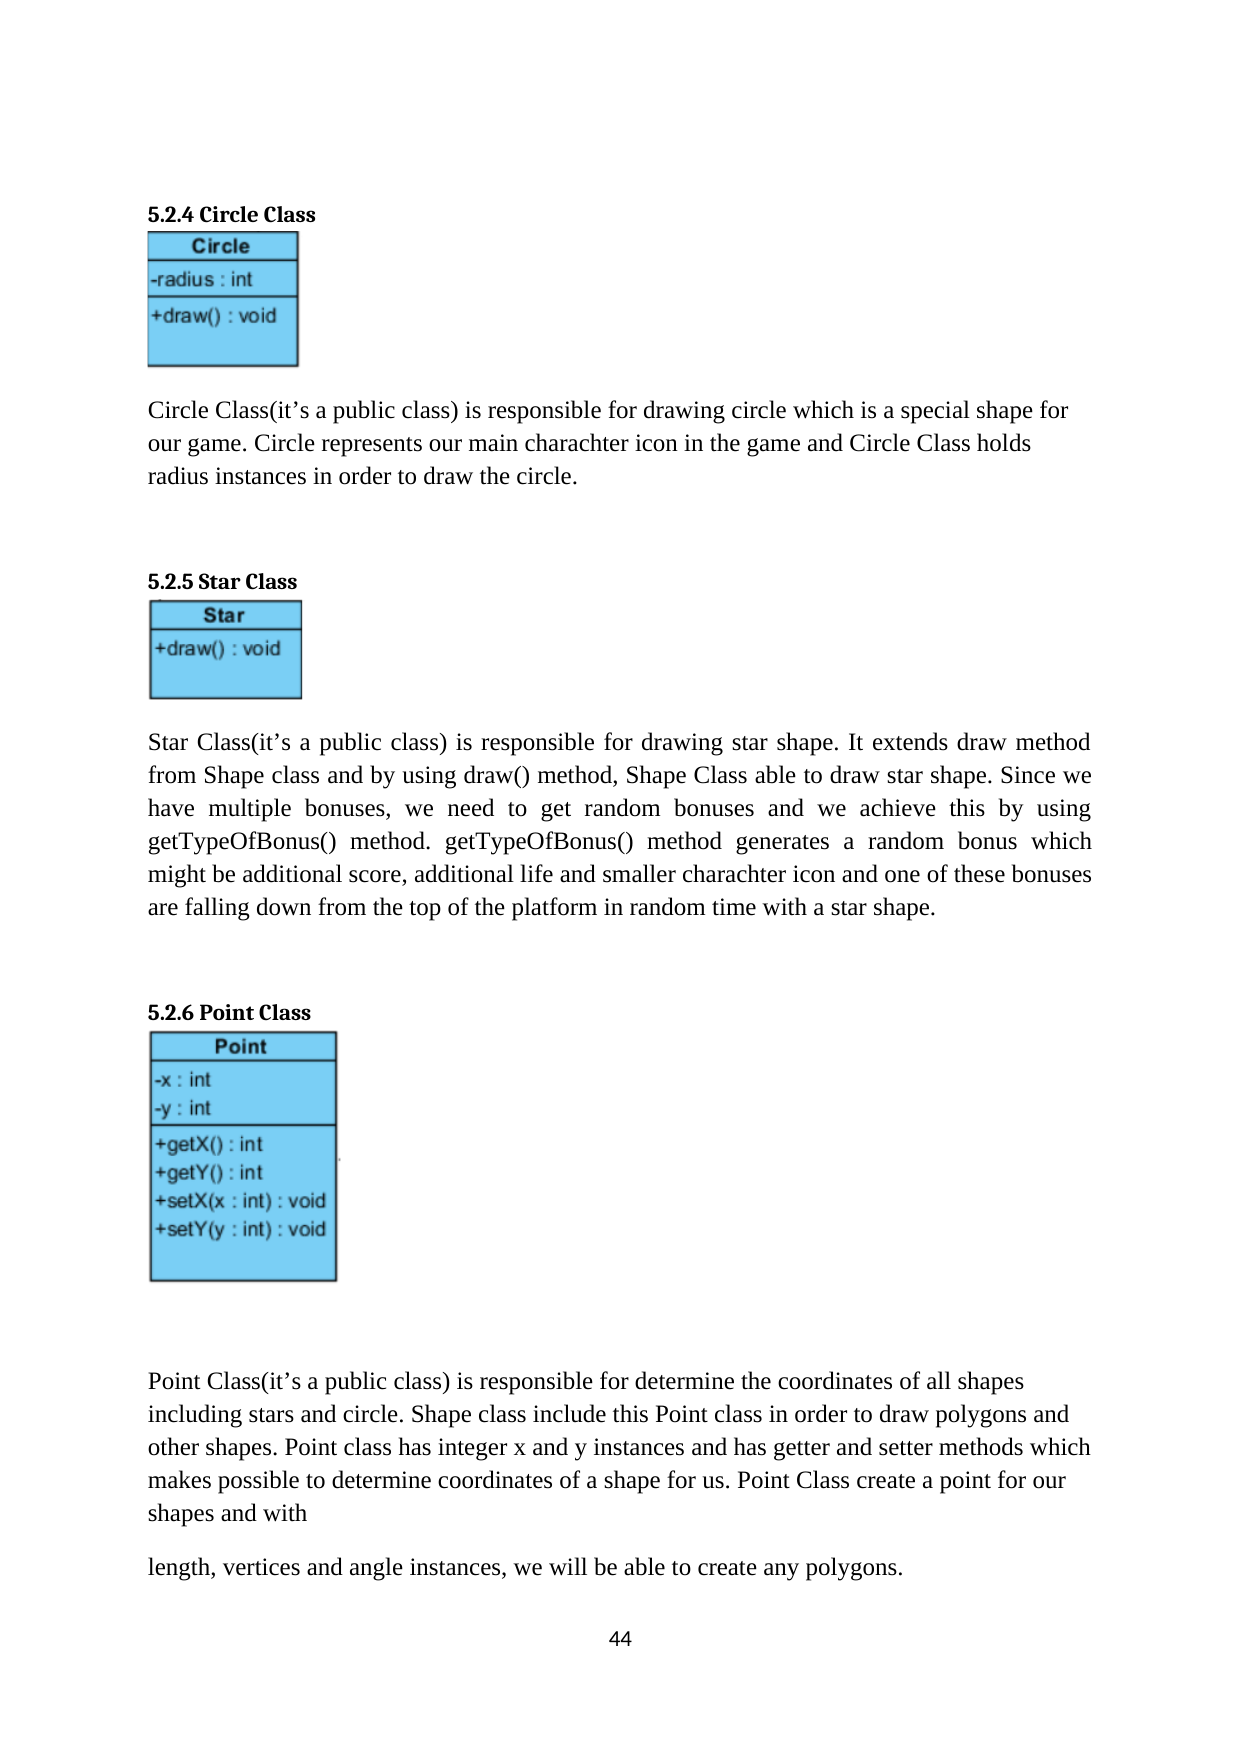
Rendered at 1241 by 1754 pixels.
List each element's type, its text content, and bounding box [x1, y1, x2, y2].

text Star Class(it’s a public class) is responsible for drawing star shape. It extends draw method from Shape class and by using draw() method, Shape Class able to draw star shape. Since we have multiple bonuses, we need to get random bonuses and we achieve this by using getTypeOfBonus() method. getTypeOfBonus() method generates a random bonus which might be additional score, additional life and smaller charachter icon and one of these bonuses are falling down from the top of the platform in random time with a star shape. [148, 727, 1093, 921]
text Circle Class(it’s a public class) is responsible for drawing circle which is a special shape for our game. Circle represents our main charachter icon in the game and Circle Class holds radius instances in order to draw the circle. [148, 395, 1093, 490]
text length, vertices and angle instances, we will be able to create any polygons. [148, 1552, 1093, 1581]
picture [147, 1030, 343, 1288]
subtitle 5.2.5 Star Class [148, 569, 1093, 596]
subtitle 5.2.6 Point Class [148, 1000, 1093, 1026]
picture [147, 231, 303, 371]
text Point Class(it’s a public class) is responsible for determine the coordinates of all shapes including stars and circle. Shape class include this Point class in order to draw polygons and other shapes. Point class has integer x and y instances and has getter and setter methods which makes possible to determine coordinates of a shape for us. Point Class create a point for our shapes and with [148, 1366, 1093, 1527]
picture [147, 599, 306, 702]
subtitle 5.2.4 Circle Class [148, 201, 1093, 228]
